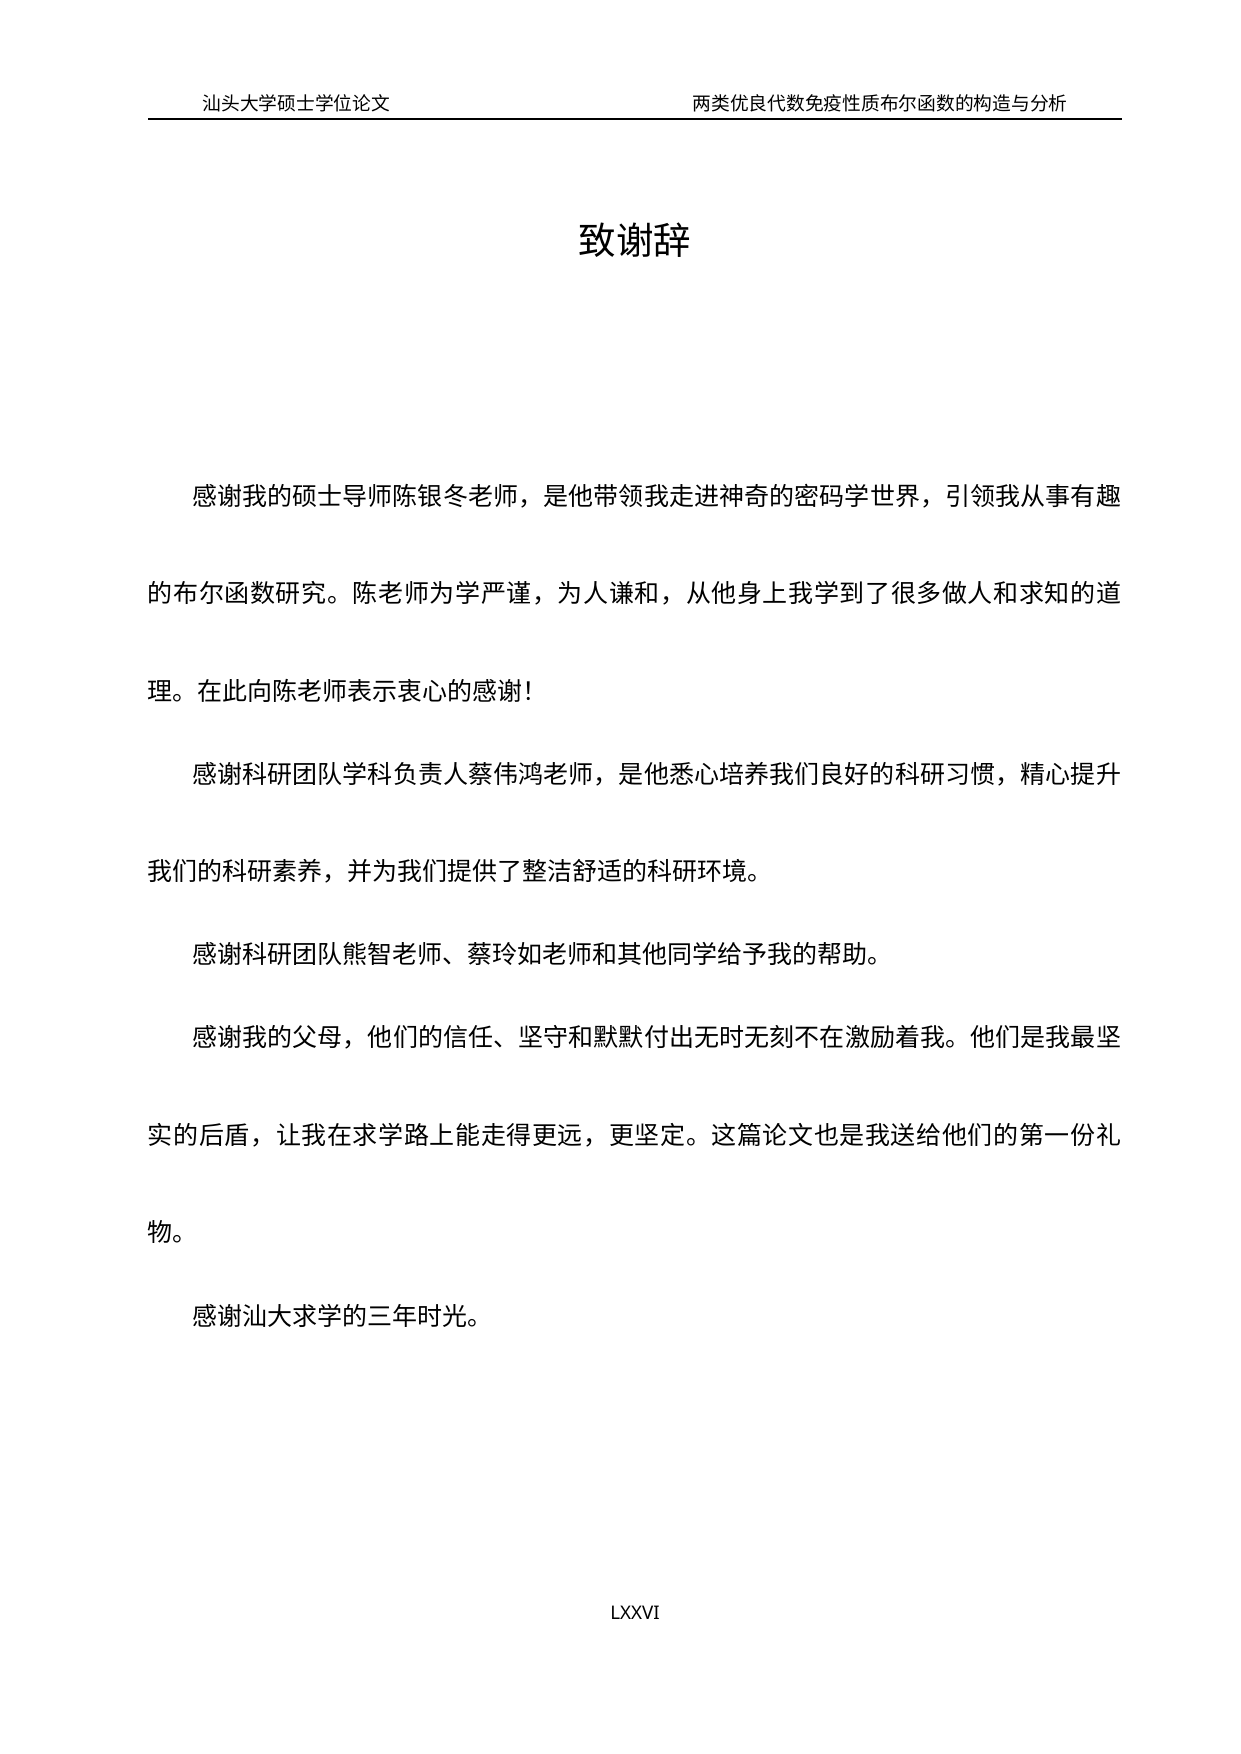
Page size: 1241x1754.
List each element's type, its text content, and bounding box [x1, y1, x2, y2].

text 感谢汕大求学的三年时光。 [148, 1282, 1122, 1347]
text 感谢科研团队熊智老师、蔡玲如老师和其他同学给予我的帮助。 [148, 920, 1122, 985]
text 感谢科研团队学科负责人蔡伟鸿老师，是他悉心培养我们良好的科研习惯，精心提升我们的科研素养，并为我们提供了整洁舒适的科研环境。 [148, 740, 1122, 902]
text 感谢我的父母，他们的信任、坚守和默默付出无时无刻不在激励着我。他们是我最坚实的后盾，让我在求学路上能走得更远，更坚定。这篇论文也是我送给他们的第一份礼物。 [148, 1003, 1122, 1263]
subtitle 致谢辞 [148, 206, 1122, 271]
text 感谢我的硕士导师陈银冬老师，是他带领我走进神奇的密码学世界，引领我从事有趣的布尔函数研究。陈老师为学严谨，为人谦和，从他身上我学到了很多做人和求知的道理。在此向陈老师表示衷心的感谢！ [148, 462, 1122, 722]
